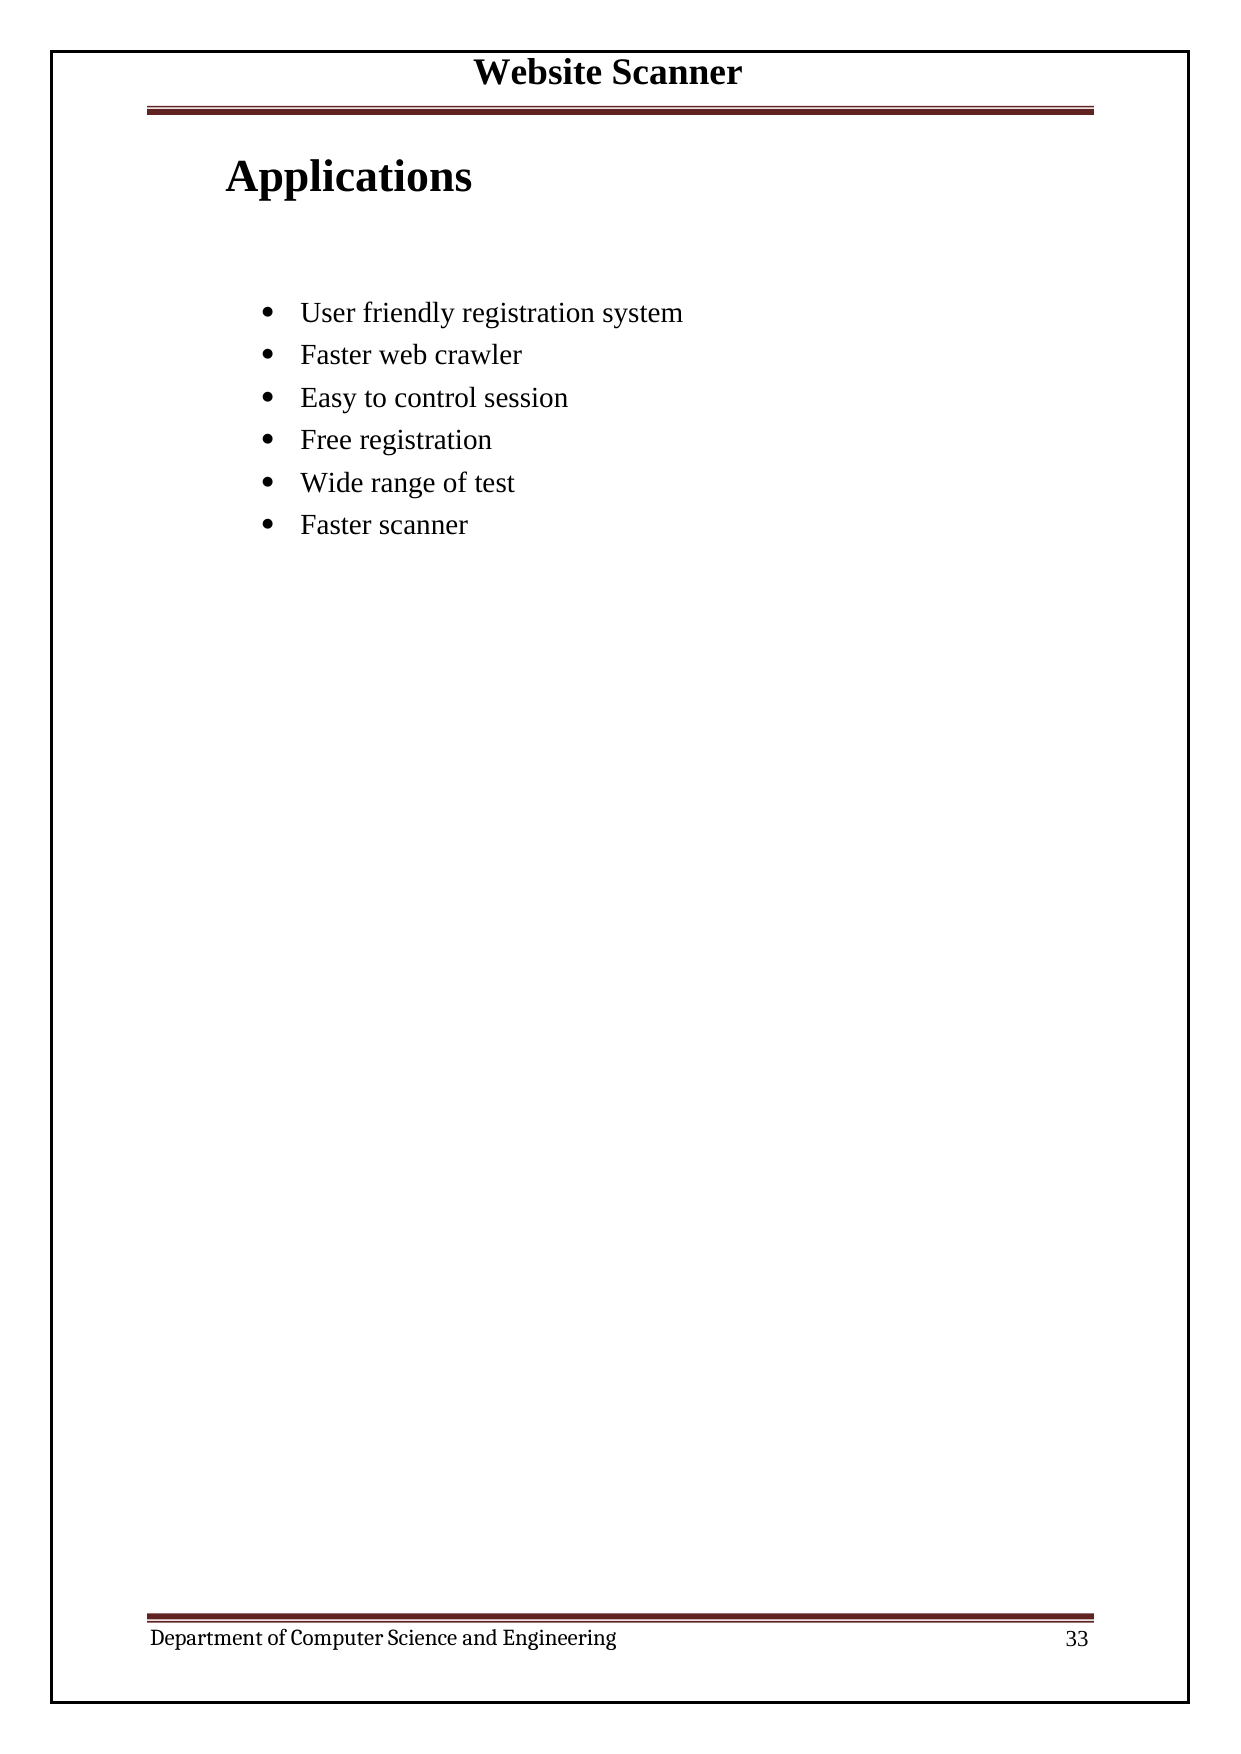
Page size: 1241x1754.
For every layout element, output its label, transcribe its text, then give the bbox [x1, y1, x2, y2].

subtitle Easy to control session [263, 380, 1105, 413]
subtitle Faster web crawler [263, 337, 1105, 371]
subtitle Free registration [263, 422, 1105, 456]
subtitle Applications [225, 148, 1105, 201]
subtitle Faster scanner [263, 507, 1105, 541]
subtitle User friendly registration system [263, 295, 1105, 328]
subtitle Wide range of test [263, 465, 1105, 498]
